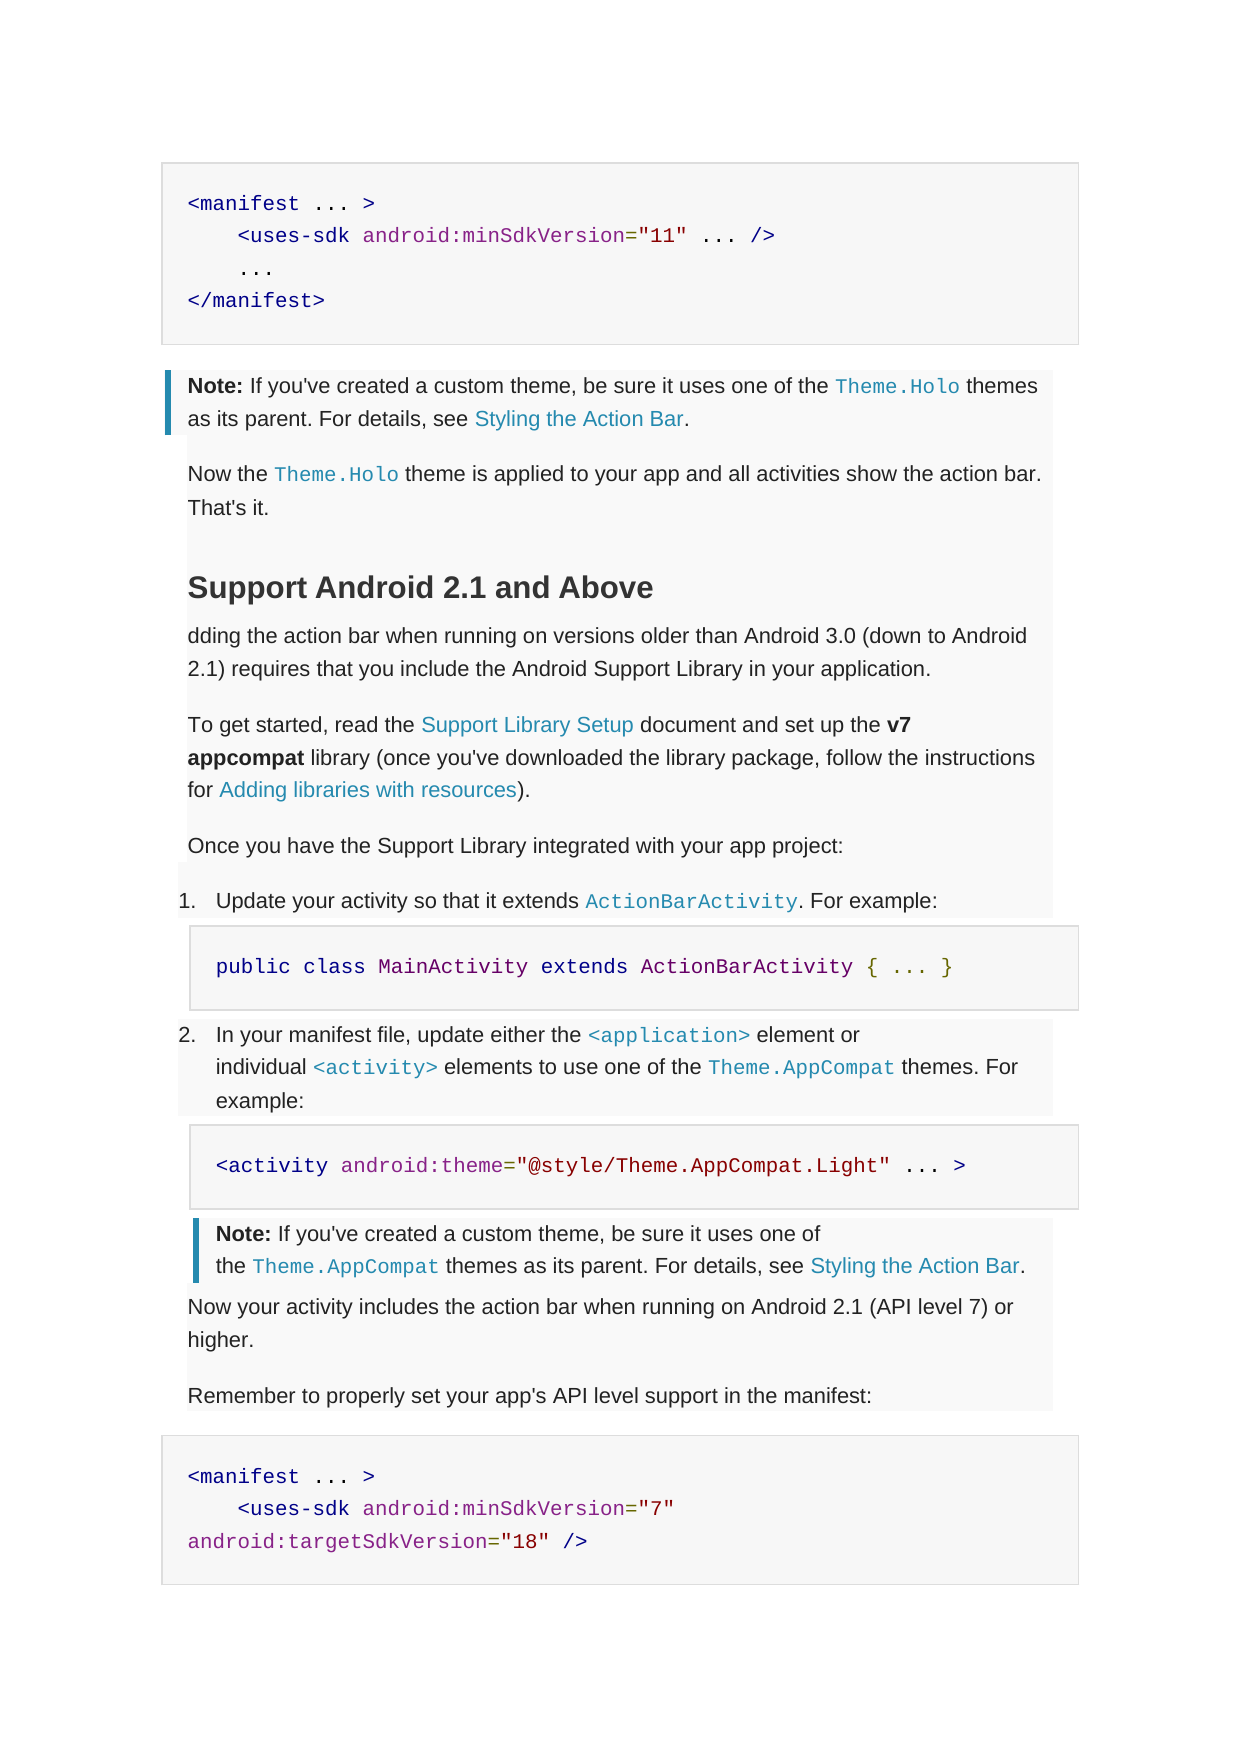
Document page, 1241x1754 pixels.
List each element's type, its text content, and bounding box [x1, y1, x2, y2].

text Note: If you've created a custom theme, be sure it uses one of the Theme.Holo themes as its parent. For details, see Styling the Action Bar. [171, 370, 1053, 435]
subtitle Support Android 2.1 and Above [187, 555, 1053, 620]
text Now the Theme.Holo theme is applied to your app and all activities show the action bar. That's it. [187, 458, 1053, 523]
text To get started, read the Support Library Setup document and set up the v7 appcompat library (once you've downloaded the library package, follow the instructions for Adding libraries with resources). [187, 708, 1053, 806]
text dding the action bar when running on versions older than Android 3.0 (down to Android 2.1) requires that you include the Android Support Library in your application. [187, 620, 1053, 685]
text Note: If you've created a custom theme, be sure it uses one of the Theme.AppCompat themes as its parent. For details, see Styling the Action Bar. [199, 1218, 1053, 1283]
text <manifest ... > <uses-sdk android:minSdkVersion="11" ... /> ... </manifest> [163, 164, 1078, 344]
text <activity android:theme="@style/Theme.AppCompat.Light" ... > [191, 1126, 1078, 1208]
list In your manifest file, update either the <application> element or individual <activity> elements to use one of the Theme.AppCompat themes. For example: [178, 1019, 1053, 1116]
text Once you have the Support Library integrated with your app project: [187, 829, 1053, 862]
text public class MainActivity extends ActionBarActivity { ... } [191, 927, 1078, 1009]
list Update your activity so that it extends ActionBarActivity. For example: [178, 885, 1053, 918]
text Remember to properly set your app's API level support in the manifest: [187, 1379, 1053, 1411]
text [163, 1436, 1078, 1584]
text Now your activity includes the action bar when running on Android 2.1 (API level 7) or higher. [187, 1290, 1053, 1355]
